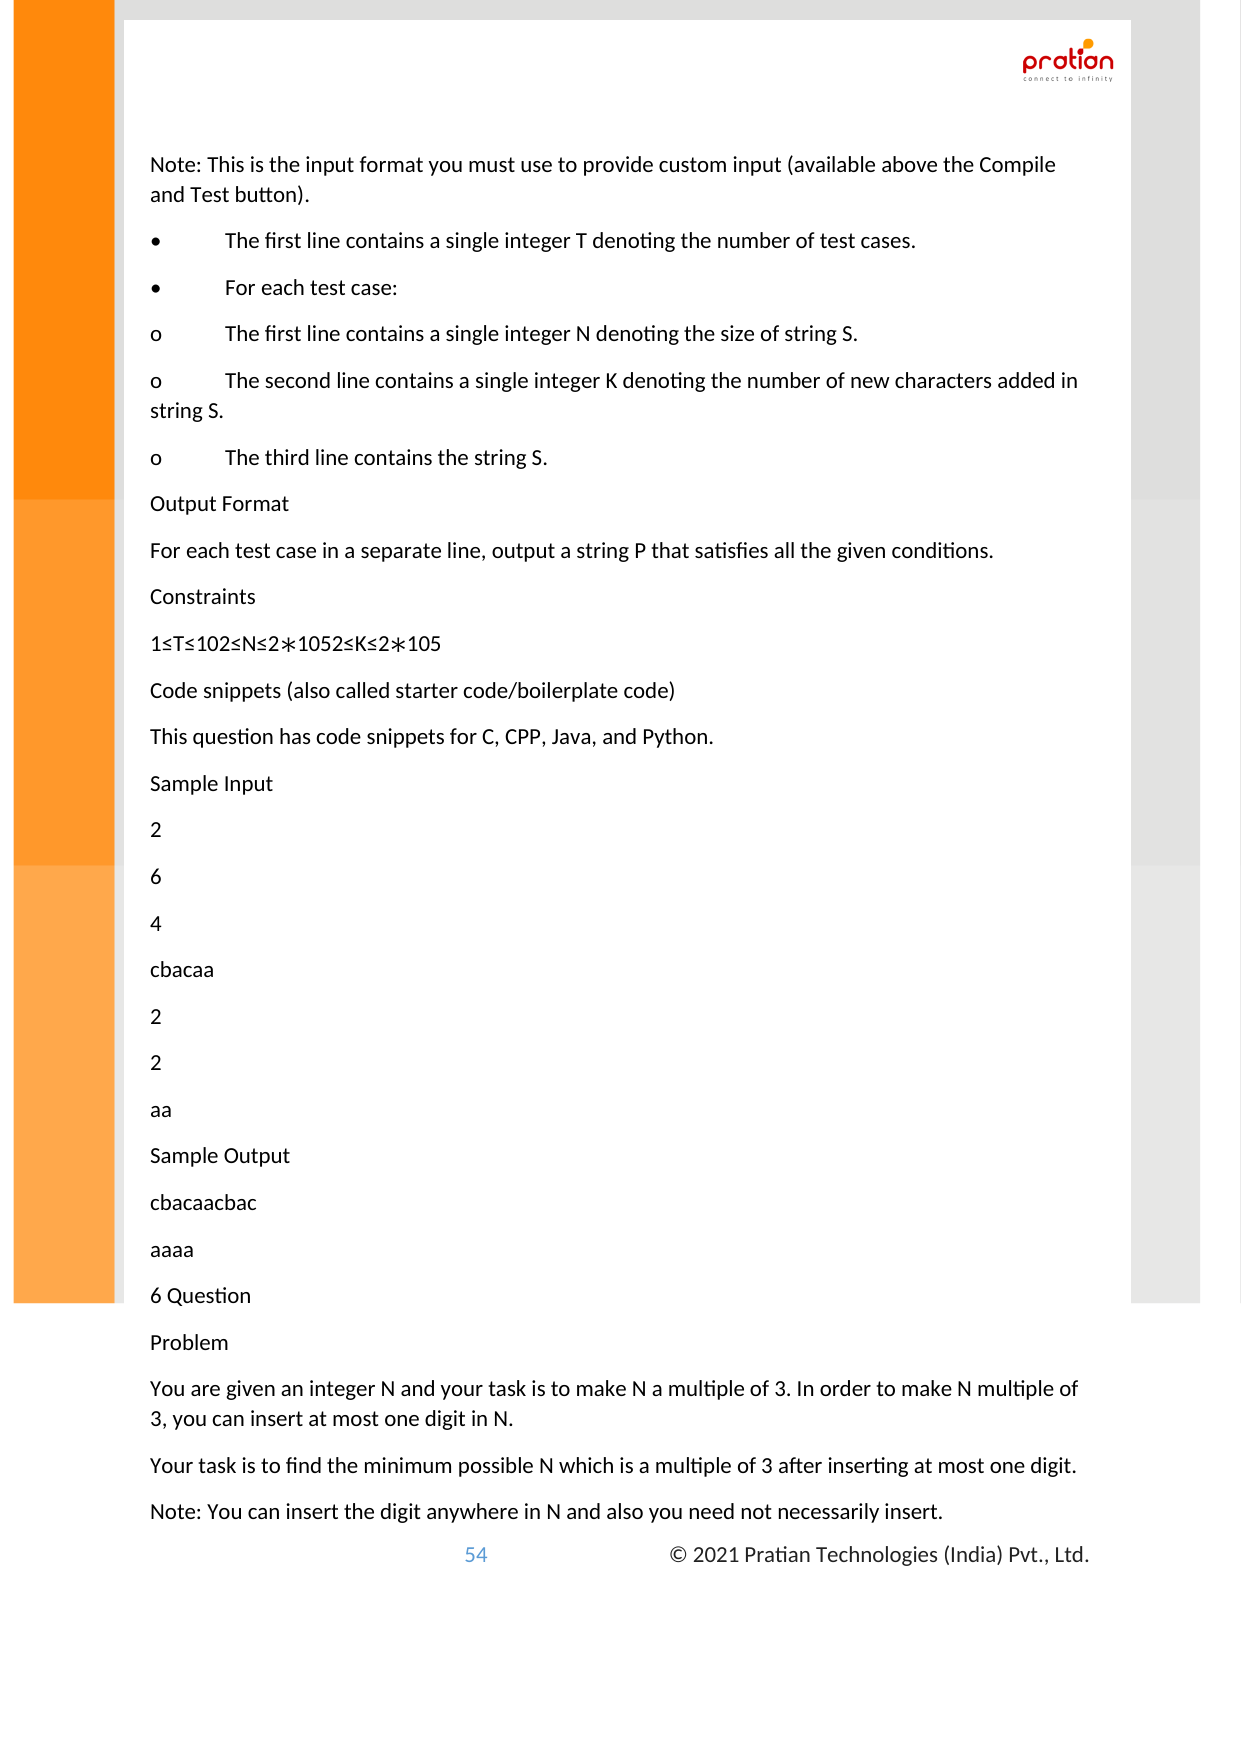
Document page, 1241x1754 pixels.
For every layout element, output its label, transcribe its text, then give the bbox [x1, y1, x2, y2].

text 2 [150, 816, 1090, 844]
text • For each test case: [150, 273, 1090, 301]
text aaaa [150, 1235, 1090, 1263]
text o The third line contains the string S. [150, 443, 1090, 471]
text You are given an integer N and your task is to make N a multiple of 3. In order to make N multiple of 3, you can insert at most one digit in N. [150, 1374, 1090, 1432]
text Problem [150, 1328, 1090, 1356]
text Constraints [150, 582, 1090, 610]
text This question has code snippets for C, CPP, Java, and Python. [150, 722, 1090, 751]
text 4 [150, 909, 1090, 937]
text Sample Input [150, 769, 1090, 797]
text 6 Question [150, 1281, 1090, 1309]
text Note: This is the input format you must use to provide custom input (available above the Compile and Test button). [150, 150, 1090, 208]
text Code snippets (also called starter code/boilerplate code) [150, 676, 1090, 704]
picture [13, 0, 1241, 1545]
text 1≤T≤102≤N≤2∗1052≤K≤2∗105 [150, 629, 1090, 657]
text Note: You can insert the digit anywhere in N and also you need not necessarily insert. [150, 1497, 1090, 1525]
text 2 [150, 1002, 1090, 1030]
text For each test case in a separate line, output a string P that satisfies all the given conditions. [150, 536, 1090, 564]
text Your task is to find the minimum possible N which is a multiple of 3 after inserting at most one digit. [150, 1451, 1090, 1479]
text cbacaacbac [150, 1188, 1090, 1216]
text aa [150, 1095, 1090, 1123]
text 2 [150, 1048, 1090, 1076]
text o The first line contains a single integer N denoting the size of string S. [150, 319, 1090, 348]
text cbacaa [150, 955, 1090, 983]
text o The second line contains a single integer K denoting the number of new characters added in string S. [150, 366, 1090, 424]
text Output Format [150, 489, 1090, 517]
text • The first line contains a single integer T denoting the number of test cases. [150, 226, 1090, 254]
text 6 [150, 862, 1090, 890]
text Sample Output [150, 1142, 1090, 1169]
